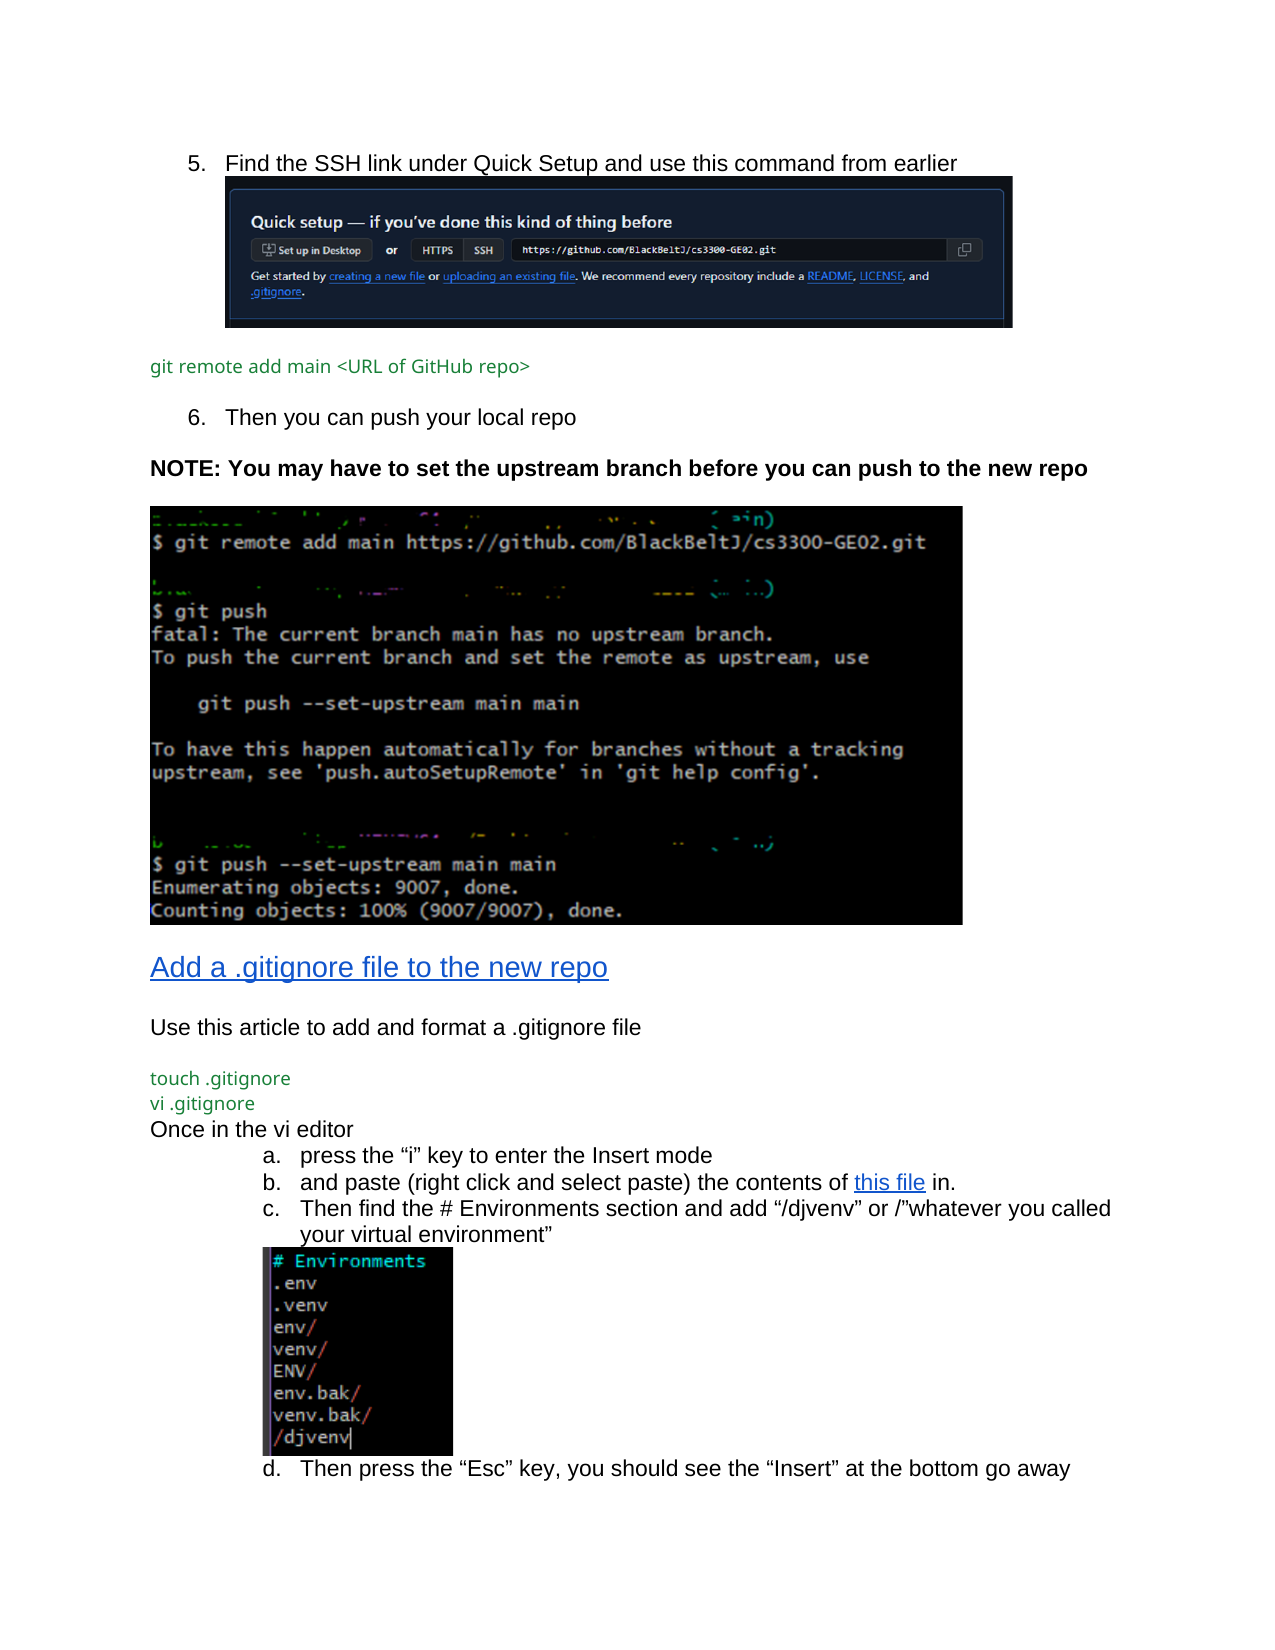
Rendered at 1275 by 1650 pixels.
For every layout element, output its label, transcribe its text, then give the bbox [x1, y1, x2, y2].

text vi .gitignore [150, 1090, 1125, 1116]
list Then you can push your local repo [187, 403, 1125, 430]
text Use this article to add and format a .gitignore file [150, 1013, 1125, 1040]
picture [150, 506, 963, 925]
list press the “i” key to enter the Insert mode [262, 1142, 1125, 1168]
text git remote add main <URL of GitHub repo> [150, 353, 1125, 378]
list Then press the “Esc” key, you should see the “Insert” at the bottom go away [262, 1455, 1125, 1482]
picture [262, 1247, 454, 1456]
text Once in the vi editor [150, 1116, 1125, 1142]
text touch .gitignore [150, 1065, 1125, 1090]
subtitle Add a .gitignore file to the new repo [150, 950, 1125, 983]
list and paste (right click and select paste) the contents of this file in. [262, 1168, 1125, 1195]
picture [225, 176, 1013, 328]
list Then find the # Environments section and add “/djvenv” or /”whatever you called your virtual environment” [262, 1195, 1125, 1248]
text NOTE: You may have to set the upstream branch before you can push to the new repo [150, 455, 1125, 481]
